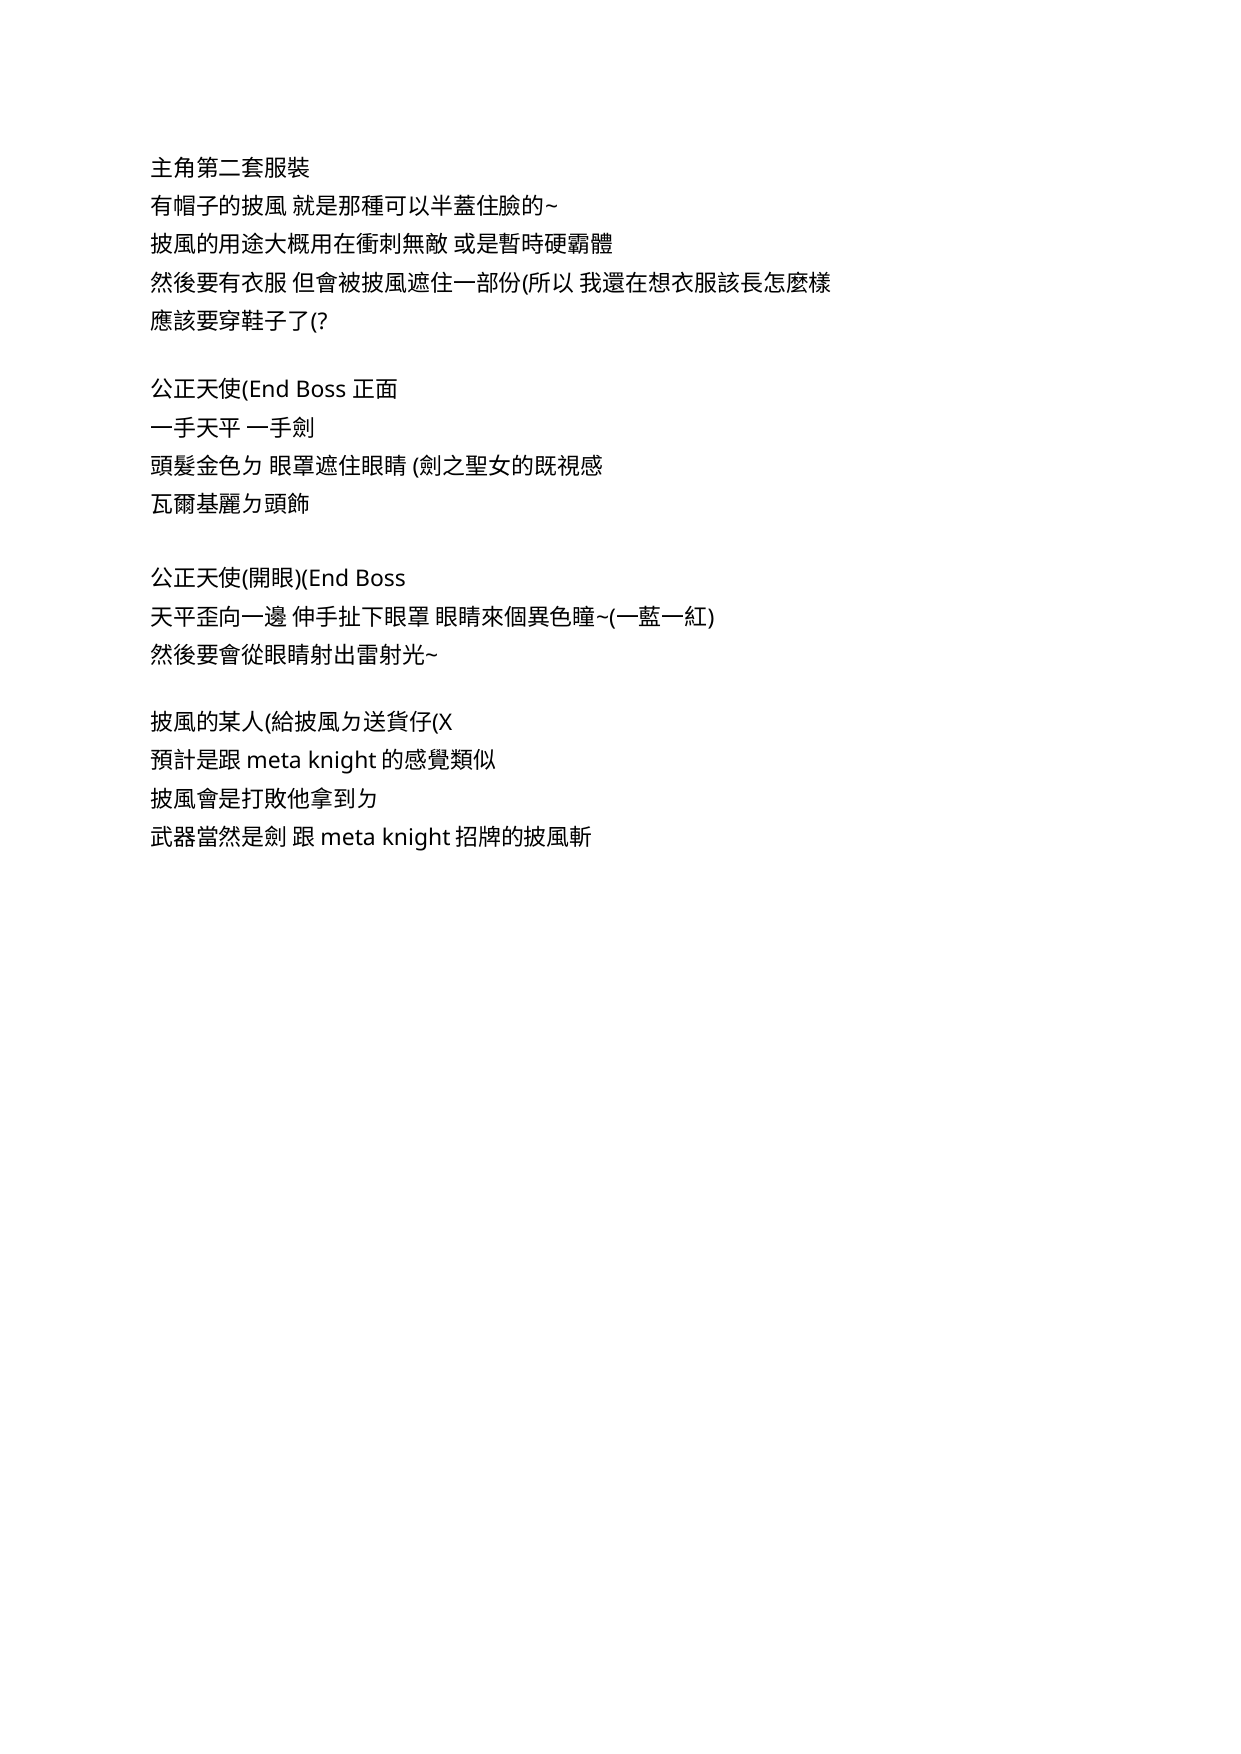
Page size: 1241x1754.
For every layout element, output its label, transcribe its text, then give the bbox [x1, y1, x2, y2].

text 天平歪向一邊 伸手扯下眼罩 眼睛來個異色瞳~(一藍一紅) 然後要會從眼睛射出雷射光~ [150, 598, 1090, 700]
text 披風的某人(給披風ㄉ送貨仔(X [150, 704, 1090, 737]
text 公正天使(End Boss 正面 [150, 371, 1090, 404]
text 一手天平 一手劍 頭髮金色ㄉ 眼罩遮住眼睛 (劍之聖女的既視感 瓦爾基麗ㄉ頭飾 公正天使(開眼)(End Boss [150, 409, 1090, 593]
text 主角第二套服裝 有帽子的披風 就是那種可以半蓋住臉的~ 披風的用途大概用在衝刺無敵 或是暫時硬霸體 然後要有衣服 但會被披風遮住一部份(所以 我還在想衣服該長怎麼樣 應該要穿鞋子了(? [150, 150, 1090, 336]
text 預計是跟meta knight的感覺類似 披風會是打敗他拿到ㄉ 武器當然是劍 跟meta knight招牌的披風斬 [150, 742, 1090, 882]
